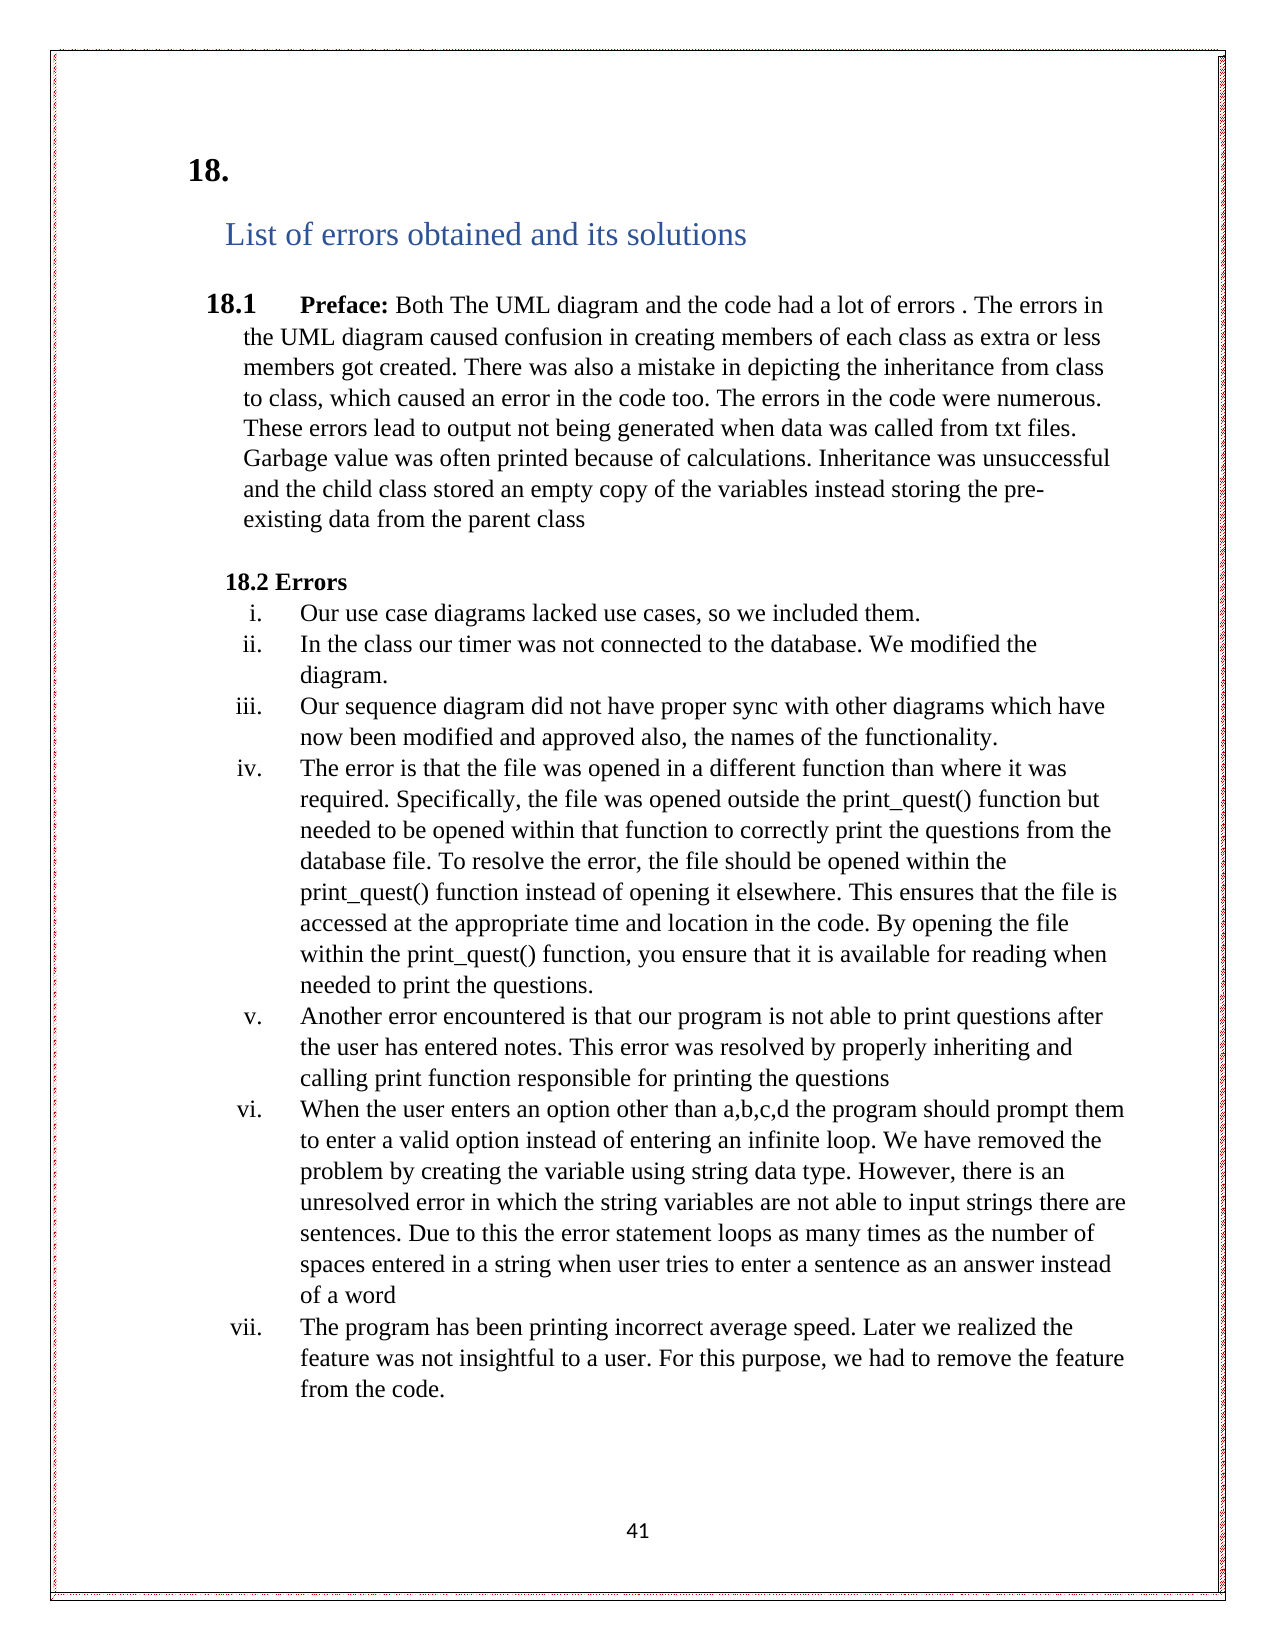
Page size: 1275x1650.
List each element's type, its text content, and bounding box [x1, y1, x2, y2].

list Our sequence diagram did not have proper sync with other diagrams which have now been modified and approved also, the names of the functionality. [235, 691, 1106, 751]
picture [1219, 57, 1225, 1592]
list Another error encountered is that our program is not able to print questions after the user has entered notes. This error was resolved by properly inheriting and calling print function responsible for printing the questions [244, 1001, 1103, 1092]
list Preface: Both The UML diagram and the code had a lot of errors . The errors in the UML diagram caused confusion in creating members of each class as extra or less members got created. There was also a mistake in depicting the inheritance from class to class, which caused an error in the code too. The errors in the code were numerous. These errors lead to output not being generated when data was called from txt files. Garbage value was often printed because of calculations. Inheritance was unsuccessful and the child class stored an empty copy of the variables instead storing the pre-existing data from the parent class [206, 287, 1123, 533]
text 18. [187, 150, 1137, 188]
list In the class our timer was not connected to the database. We modified the diagram. [242, 629, 1038, 688]
subtitle List of errors obtained and its solutions [225, 214, 1137, 253]
subtitle Errors [225, 567, 1137, 596]
list Our use case diagrams lacked use cases, so we included them. [249, 598, 1137, 626]
text 41 [208, 1516, 1067, 1544]
list The program has been printing incorrect average speed. Later we realized the feature was not insightful to a user. For this purpose, we had to remove the feature from the code. [230, 1312, 1124, 1402]
list The error is that the file was opened in a different function than where it was required. Specifically, the file was opened outside the print_quest() function but needed to be opened within that function to correctly print the questions from the database file. To resolve the error, the file should be opened within the print_quest() function instead of opening it elsewhere. This ensures that the file is accessed at the appropriate time and location in the code. By opening the file within the print_quest() function, you ensure that it is available for reading when needed to print the questions. [237, 753, 1117, 999]
picture [51, 51, 1225, 1592]
list When the user enters an option other than a,b,c,d the program should prompt them to enter a valid option instead of entering an infinite loop. We have removed the problem by creating the variable using string data type. However, there is an unresolved error in which the string variables are not able to input strings there are sentences. Due to this the error statement loops as many times as the number of spaces entered in a string when user tries to enter a sentence as an answer instead of a word [237, 1094, 1126, 1309]
picture [51, 1593, 1225, 1600]
